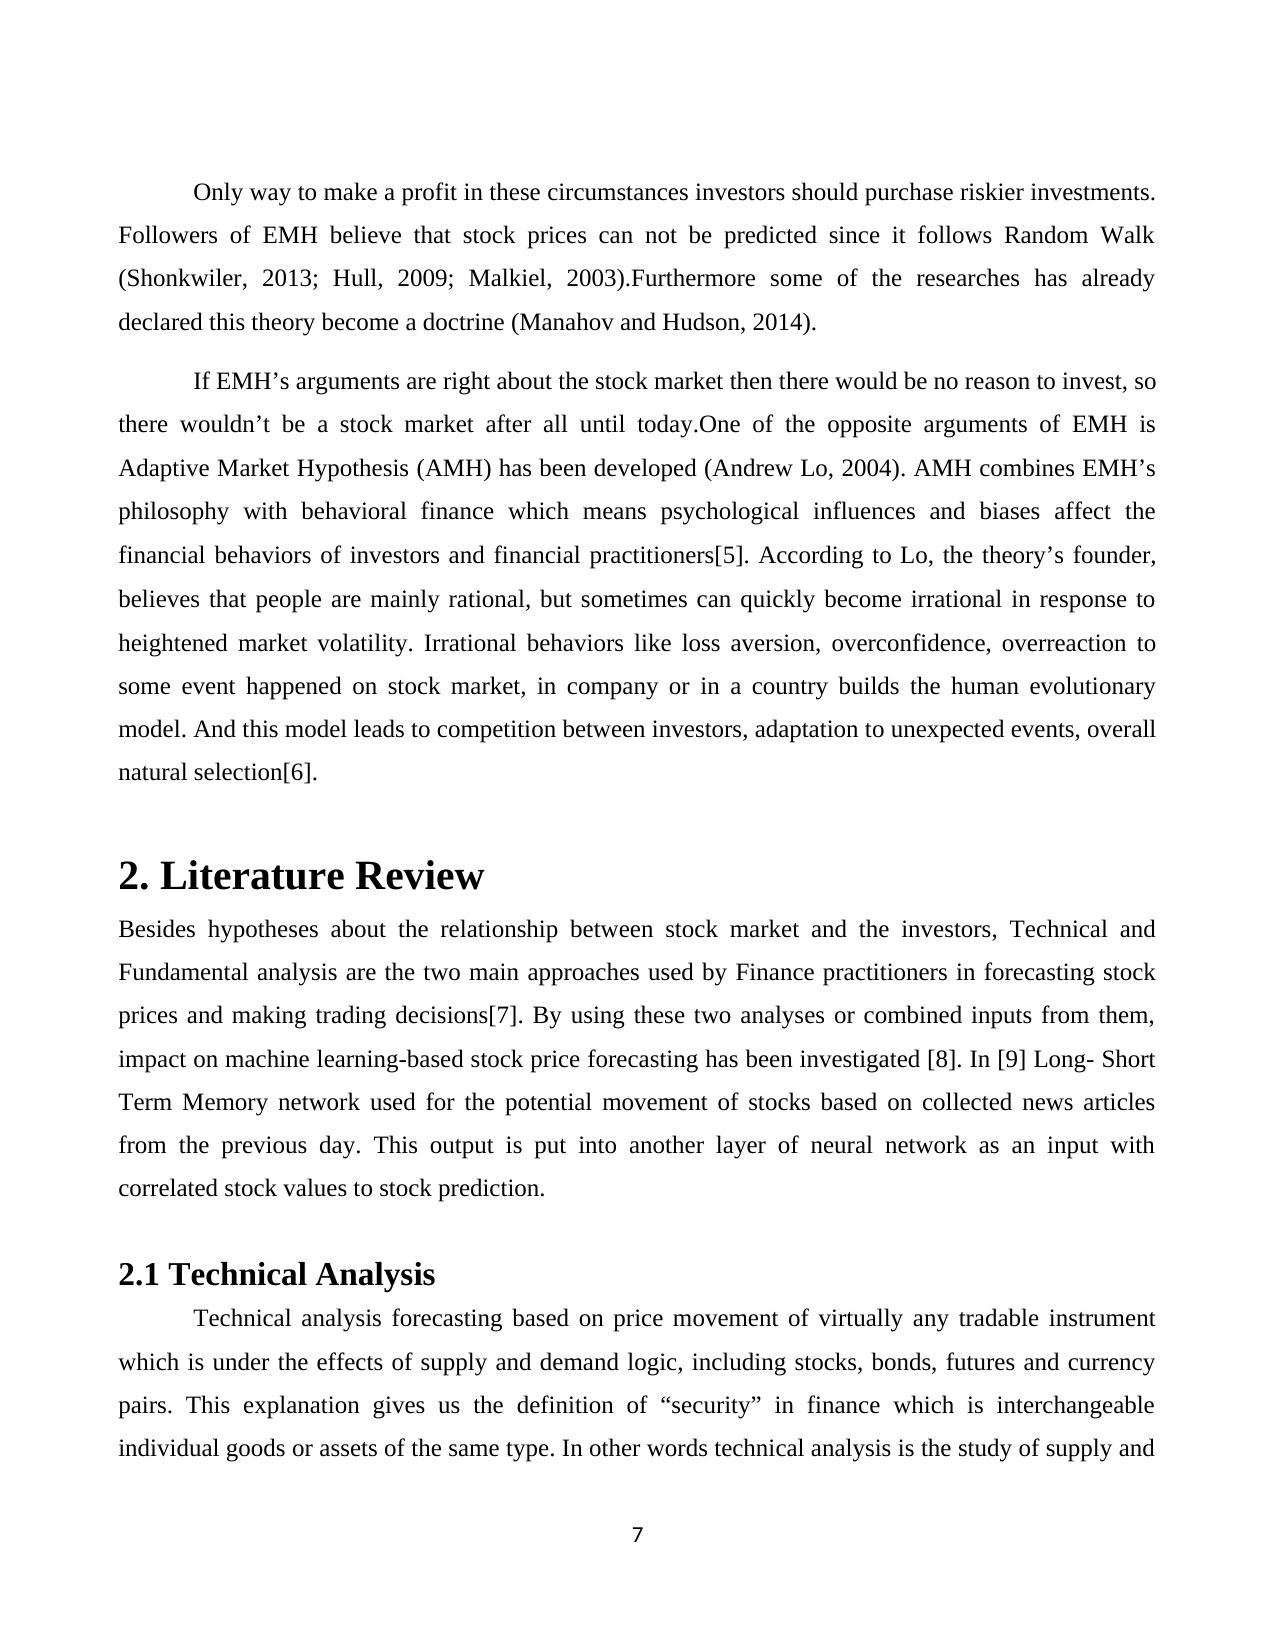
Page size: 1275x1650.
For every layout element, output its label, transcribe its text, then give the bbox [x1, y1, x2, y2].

text Besides hypotheses about the relationship between stock market and the investors, Technical and Fundamental analysis are the two main approaches used by Finance practitioners in forecasting stock prices and making trading decisions[7]. By using these two analyses or combined inputs from them, impact on machine learning-based stock price forecasting has been investigated [8]. In [9] Long- Short Term Memory network used for the potential movement of stocks based on collected news articles from the previous day. This output is put into another layer of neural network as an input with correlated stock values to stock prediction. [118, 914, 1157, 1202]
text 2.1 Technical Analysis [118, 1254, 1157, 1292]
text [118, 1303, 1157, 1462]
text 2. Literature Review [118, 850, 1157, 898]
text If EMH’s arguments are right about the stock market then there would be no reason to invest, so there wouldn’t be a stock market after all until today.One of the opposite arguments of EMH is Adaptive Market Hypothesis (AMH) has been developed (Andrew Lo, 2004). AMH combines EMH’s philosophy with behavioral finance which means psychological influences and biases affect the financial behaviors of investors and financial practitioners[5]. According to Lo, the theory’s founder, believes that people are mainly rational, but sometimes can quickly become irrational in response to heightened market volatility. Irrational behaviors like loss aversion, overconfidence, overreaction to some event happened on stock market, in company or in a country builds the human evolutionary model. And this model leads to competition between investors, adaptation to unexpected events, overall natural selection[6]. [118, 366, 1157, 786]
text Only way to make a profit in these circumstances investors should purchase riskier investments. Followers of EMH believe that stock prices can not be predicted since it follows Random Walk (Shonkwiler, 2013; Hull, 2009; Malkiel, 2003).Furthermore some of the researches has already declared this theory become a doctrine (Manahov and Hudson, 2014). [118, 177, 1157, 335]
